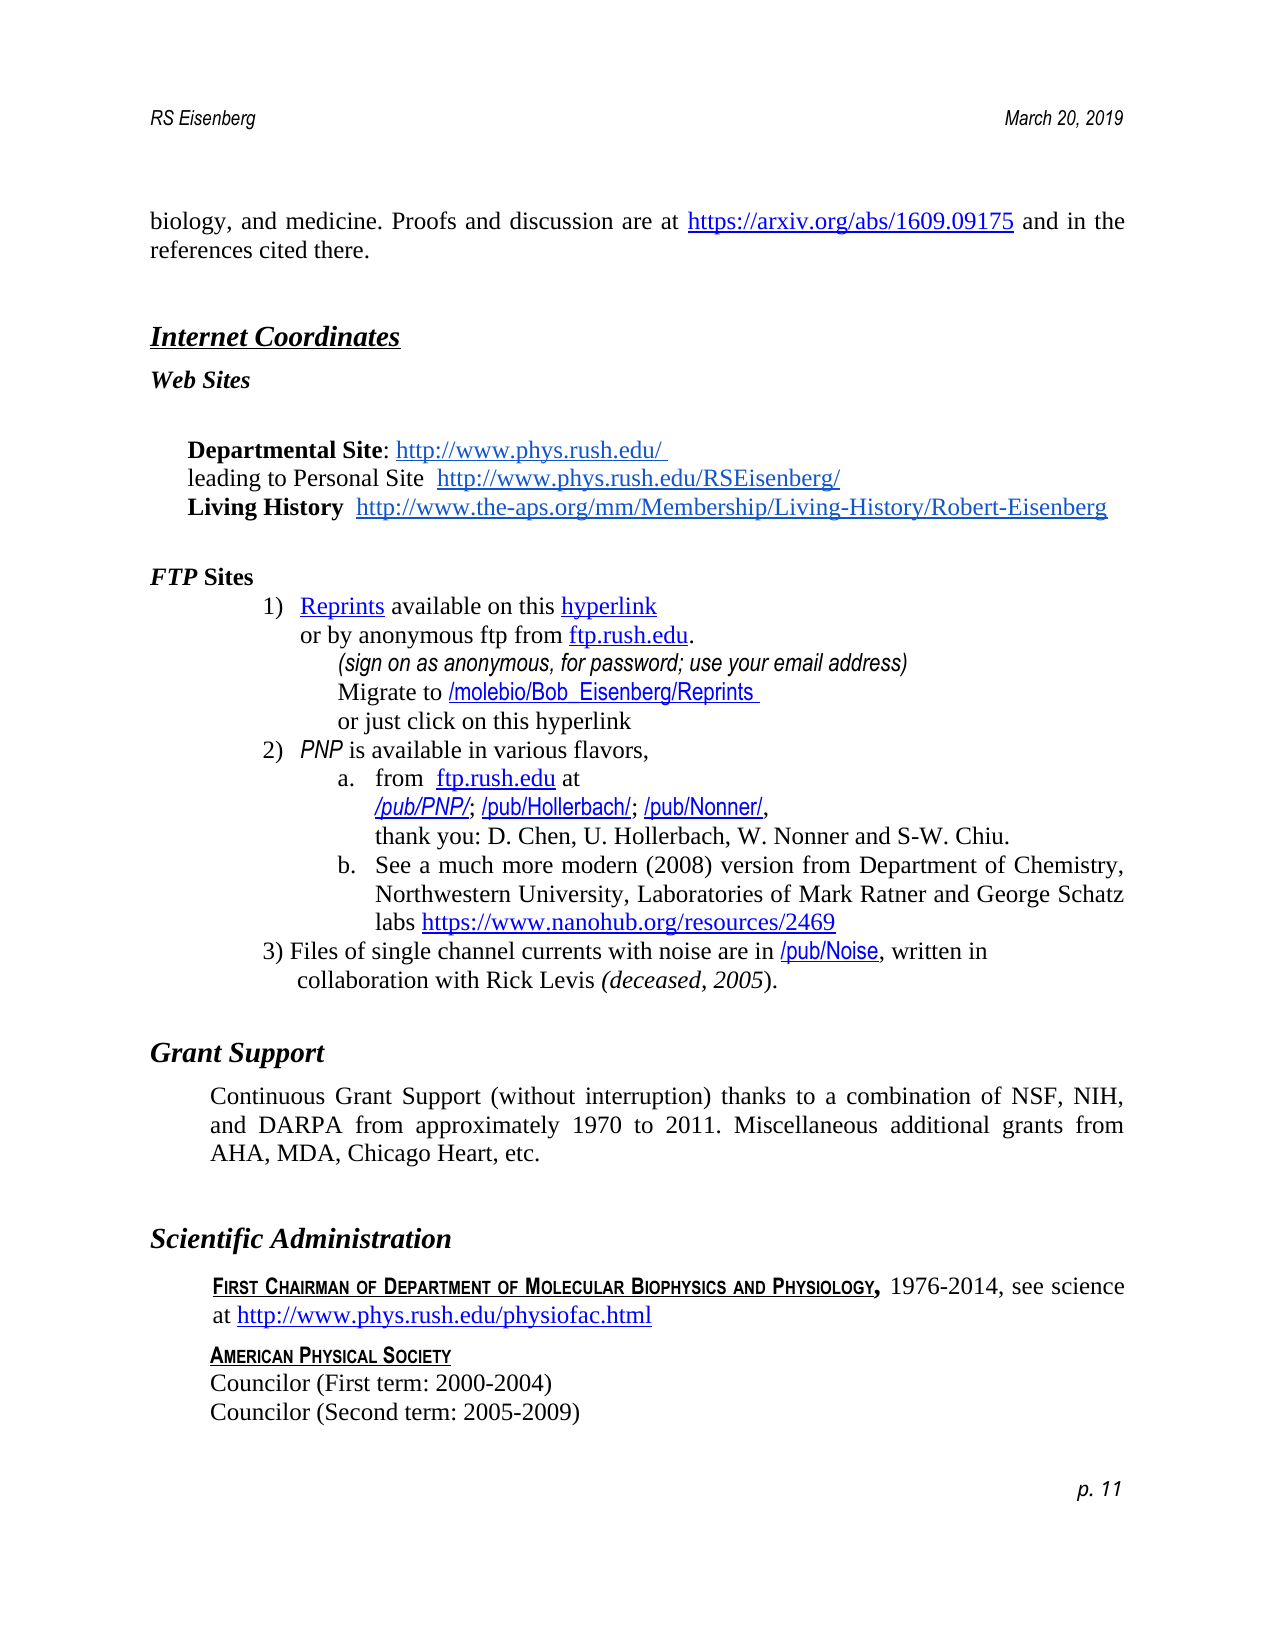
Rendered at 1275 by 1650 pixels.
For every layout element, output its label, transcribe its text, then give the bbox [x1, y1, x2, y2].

text /pub/PNP/; /pub/Hollerbach/; /pub/Nonner/, [150, 792, 1125, 821]
text Grant Support [150, 1035, 1125, 1068]
text Web Sites [150, 365, 1125, 393]
text thank you: D. Chen, U. Hollerbach, W. Nonner and S-W. Chiu. [150, 821, 1125, 850]
text Living History http://www.the-aps.org/mm/Membership/Living-History/Robert-Eisenberg [150, 492, 1125, 521]
text FTP Sites [150, 562, 1125, 591]
text Internet Coordinates [150, 319, 1125, 352]
text collaboration with Rick Levis (deceased, 2005). [210, 965, 1125, 994]
text Migrate to /molebio/Bob_Eisenberg/Reprints [150, 677, 1125, 706]
list See a much more modern (2008) version from Department of Chemistry, Northwestern University, Laboratories of Mark Ratner and George Schatz labs https://www.nanohub.org/resources/2469 [337, 850, 1125, 936]
text Councilor (Second term: 2005-2009) [210, 1397, 1125, 1426]
text Councilor (First term: 2000-2004) [210, 1368, 1125, 1397]
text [150, 206, 1125, 264]
text First Chairman of Department of Molecular Biophysics and Physiology, 1976-2014, see science at http://www.phys.rush.edu/physiofac.html [212, 1267, 1125, 1329]
text Continuous Grant Support (without interruption) thanks to a combination of NSF, NIH, and DARPA from approximately 1970 to 2011. Miscellaneous additional grants from AHA, MDA, Chicago Heart, etc. [210, 1081, 1125, 1167]
text Departmental Site: http://www.phys.rush.edu/ [187, 435, 1125, 463]
list PNP is available in various flavors, [262, 735, 1125, 763]
text or just click on this hyperlink [150, 706, 1125, 735]
text leading to Personal Site http://www.phys.rush.edu/RSEisenberg/ [187, 463, 1125, 492]
text (sign on as anonymous, for password; use your email address) [150, 648, 1125, 677]
list Reprints available on this hyperlink [262, 591, 1125, 620]
text American Physical Society [210, 1342, 1125, 1368]
text Scientific Administration [150, 1221, 1125, 1254]
list from ftp.rush.edu at [337, 763, 1125, 792]
text or by anonymous ftp from ftp.rush.edu. [262, 620, 1125, 648]
text 3) Files of single channel currents with noise are in /pub/Noise, written in [210, 936, 1125, 965]
